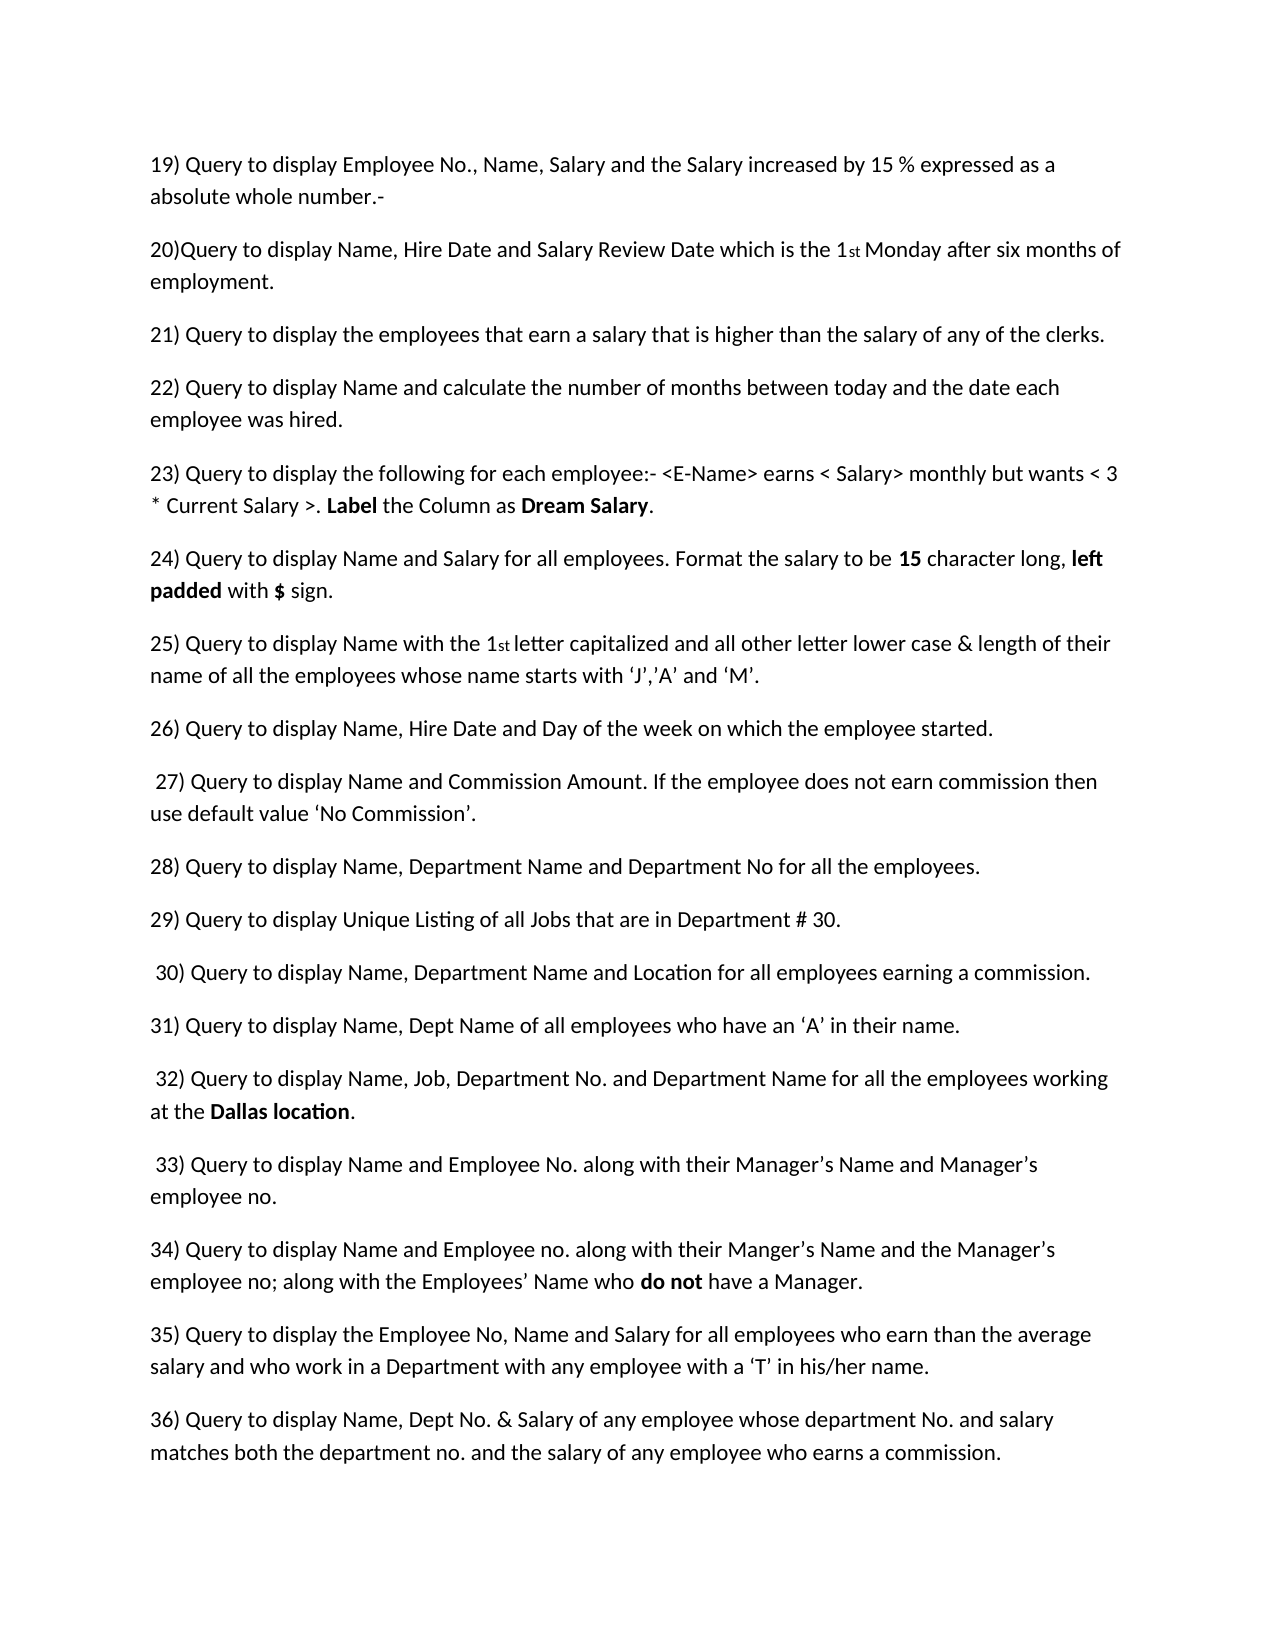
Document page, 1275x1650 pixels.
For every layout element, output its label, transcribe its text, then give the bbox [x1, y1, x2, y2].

text 30) Query to display Name, Department Name and Location for all employees earning a commission. [150, 958, 1125, 987]
text 35) Query to display the Employee No, Name and Salary for all employees who earn than the average salary and who work in a Department with any employee with a ‘T’ in his/her name. [150, 1320, 1125, 1380]
text 34) Query to display Name and Employee no. along with their Manger’s Name and the Manager’s employee no; along with the Employees’ Name who do not have a Manager. [150, 1235, 1125, 1295]
text 24) Query to display Name and Salary for all employees. Format the salary to be 15 character long, left padded with $ sign. [150, 544, 1125, 604]
text 26) Query to display Name, Hire Date and Day of the week on which the employee started. [150, 714, 1125, 742]
text 31) Query to display Name, Dept Name of all employees who have an ‘A’ in their name. [150, 1012, 1125, 1039]
text 22) Query to display Name and calculate the number of months between today and the date each employee was hired. [150, 373, 1125, 434]
text 23) Query to display the following for each employee:- <E-Name> earns < Salary> monthly but wants < 3 * Current Salary >. Label the Column as Dream Salary. [150, 459, 1125, 519]
text 25) Query to display Name with the 1st letter capitalized and all other letter lower case & length of their name of all the employees whose name starts with ‘J’,’A’ and ‘M’. [150, 629, 1125, 689]
text 28) Query to display Name, Department Name and Department No for all the employees. [150, 852, 1125, 881]
text 29) Query to display Unique Listing of all Jobs that are in Department # 30. [150, 906, 1125, 933]
text 21) Query to display the employees that earn a salary that is higher than the salary of any of the clerks. [150, 320, 1125, 348]
text 36) Query to display Name, Dept No. & Salary of any employee whose department No. and salary matches both the department no. and the salary of any employee who earns a commission. [150, 1405, 1125, 1466]
text 33) Query to display Name and Employee No. along with their Manager’s Name and Manager’s employee no. [150, 1150, 1125, 1210]
text 32) Query to display Name, Job, Department No. and Department Name for all the employees working at the Dallas location. [150, 1064, 1125, 1125]
text 19) Query to display Employee No., Name, Salary and the Salary increased by 15 % expressed as a absolute whole number.- [150, 150, 1125, 210]
text 20)Query to display Name, Hire Date and Salary Review Date which is the 1st Monday after six months of employment. [150, 235, 1125, 295]
text 27) Query to display Name and Commission Amount. If the employee does not earn commission then use default value ‘No Commission’. [150, 767, 1125, 827]
